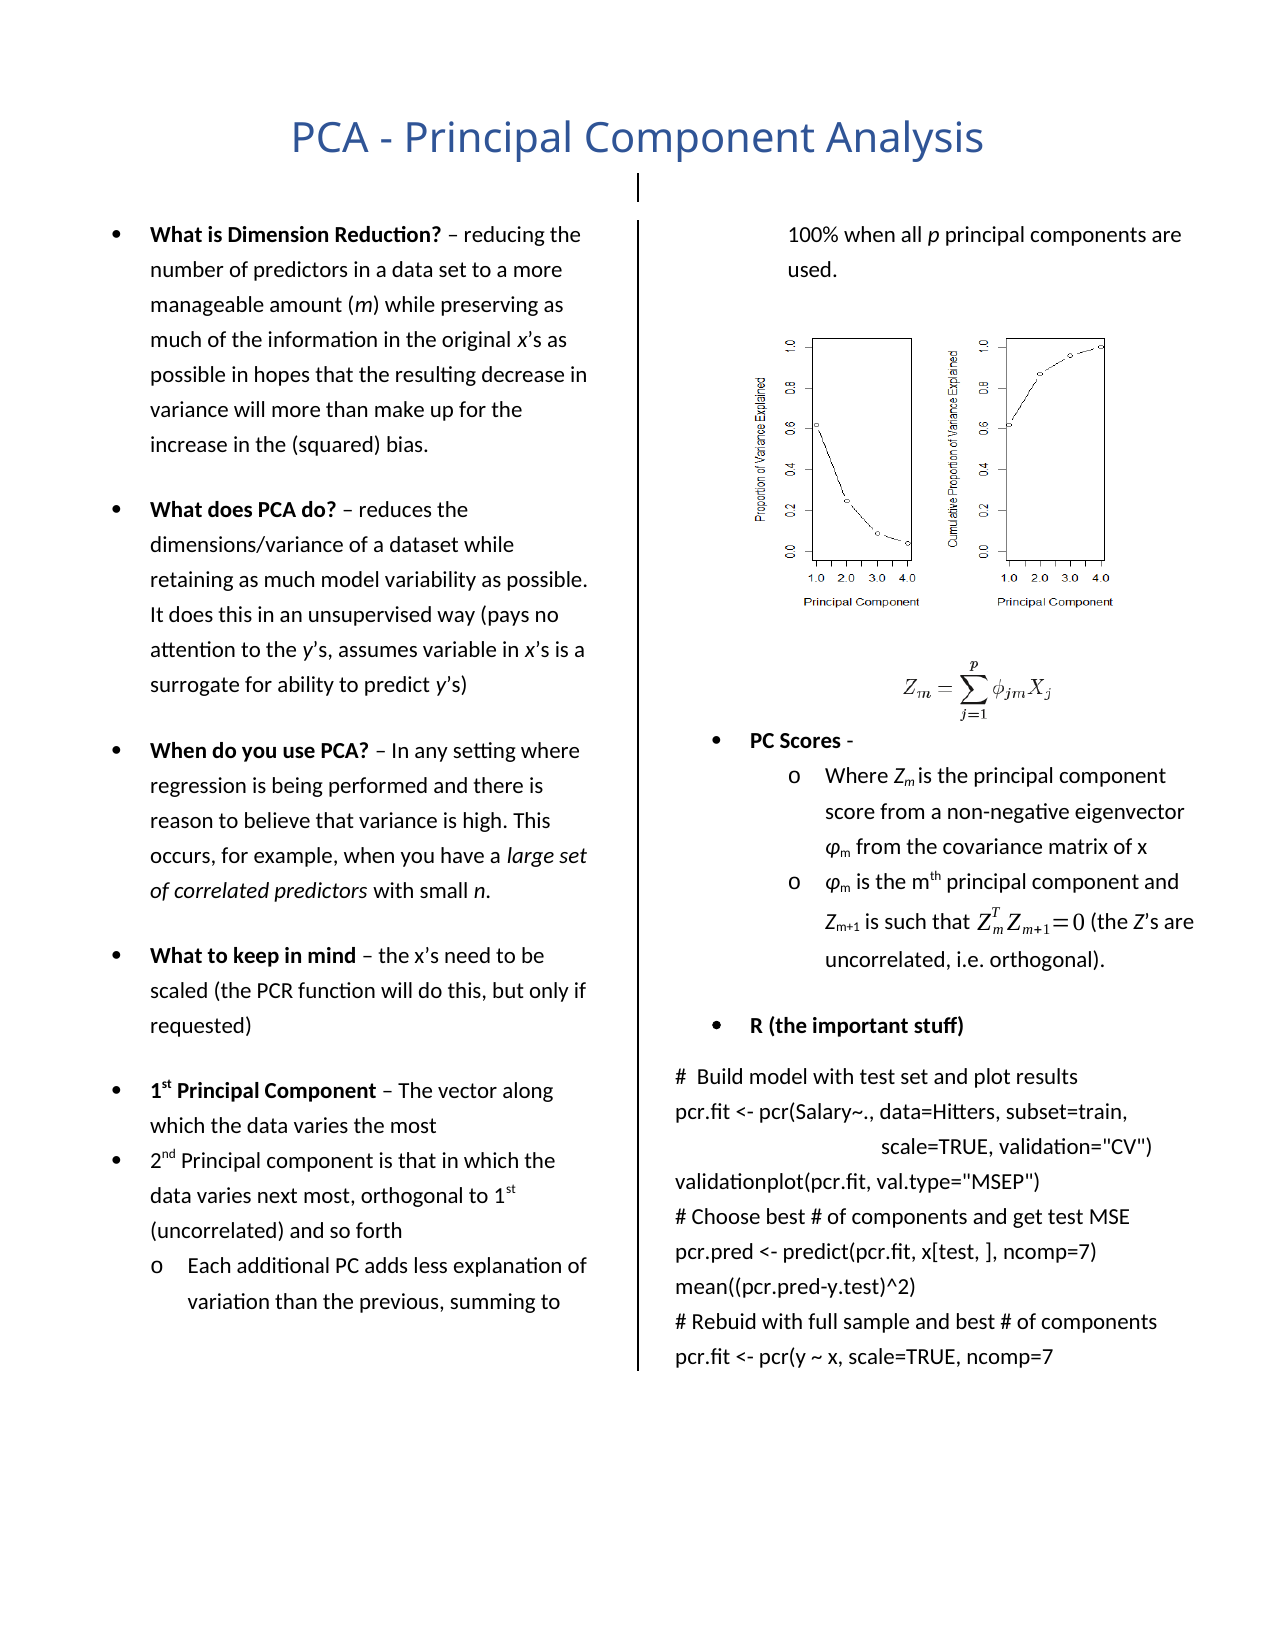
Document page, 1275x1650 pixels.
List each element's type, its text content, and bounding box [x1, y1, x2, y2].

text # Build model with test set and plot results pcr.fit <- pcr(Salary~., data=Hitters, subset=train, scale=TRUE, validation="CV") validationplot(pcr.fit, val.type="MSEP") # Choose best # of components and get test MSE pcr.pred <- predict(pcr.fit, x[test, ], ncomp=7) mean((pcr.pred-y.test)^2) # Rebuid with full sample and best # of components pcr.fit <- pcr(y ~ x, scale=TRUE, ncomp=7 [675, 1062, 1200, 1370]
list 2nd Principal component is that in which the data varies next most, orthogonal to 1st (uncorrelated) and so forth [112, 1146, 600, 1244]
list Where Zm is the principal component score from a non-negative eigenvector ɸm from the covariance matrix of x [787, 761, 1200, 861]
list What to keep in mind – the x’s need to be scaled (the PCR function will do this, but only if requested) [112, 941, 600, 1039]
subtitle PCA - Principal Component Analysis [75, 108, 1200, 165]
list ɸm is the mth principal component and Zm+1 is such that (the Z’s are uncorrelated, i.e. orthogonal). [787, 867, 1200, 973]
list Each additional PC adds less explanation of variation than the previous, summing to 100% when all p principal components are used. [750, 220, 1200, 283]
list 1st Principal Component – The vector along which the data varies the most [112, 1076, 600, 1139]
list PC Scores - [712, 726, 1200, 754]
list What does PCA do? – reduces the dimensions/variance of a dataset while retaining as much model variability as possible. It does this in an unsupervised way (pays no attention to the y’s, assumes variable in x’s is a surrogate for ability to predict y’s) [112, 496, 600, 698]
list When do you use PCA? – In any setting where regression is being performed and there is reason to believe that variance is high. This occurs, for example, when you have a large set of correlated predictors with small n. [112, 736, 600, 904]
picture [888, 652, 1062, 725]
picture [750, 290, 1136, 620]
list What is Dimension Reduction? – reducing the number of predictors in a data set to a more manageable amount (m) while preserving as much of the information in the original x’s as possible in hopes that the resulting decrease in variance will more than make up for the increase in the (squared) bias. [112, 220, 600, 458]
list R (the important stuff) [712, 1011, 1200, 1039]
list Each additional PC adds less explanation of variation than the previous, summing to 100% when all p principal components are used. [150, 1251, 600, 1315]
